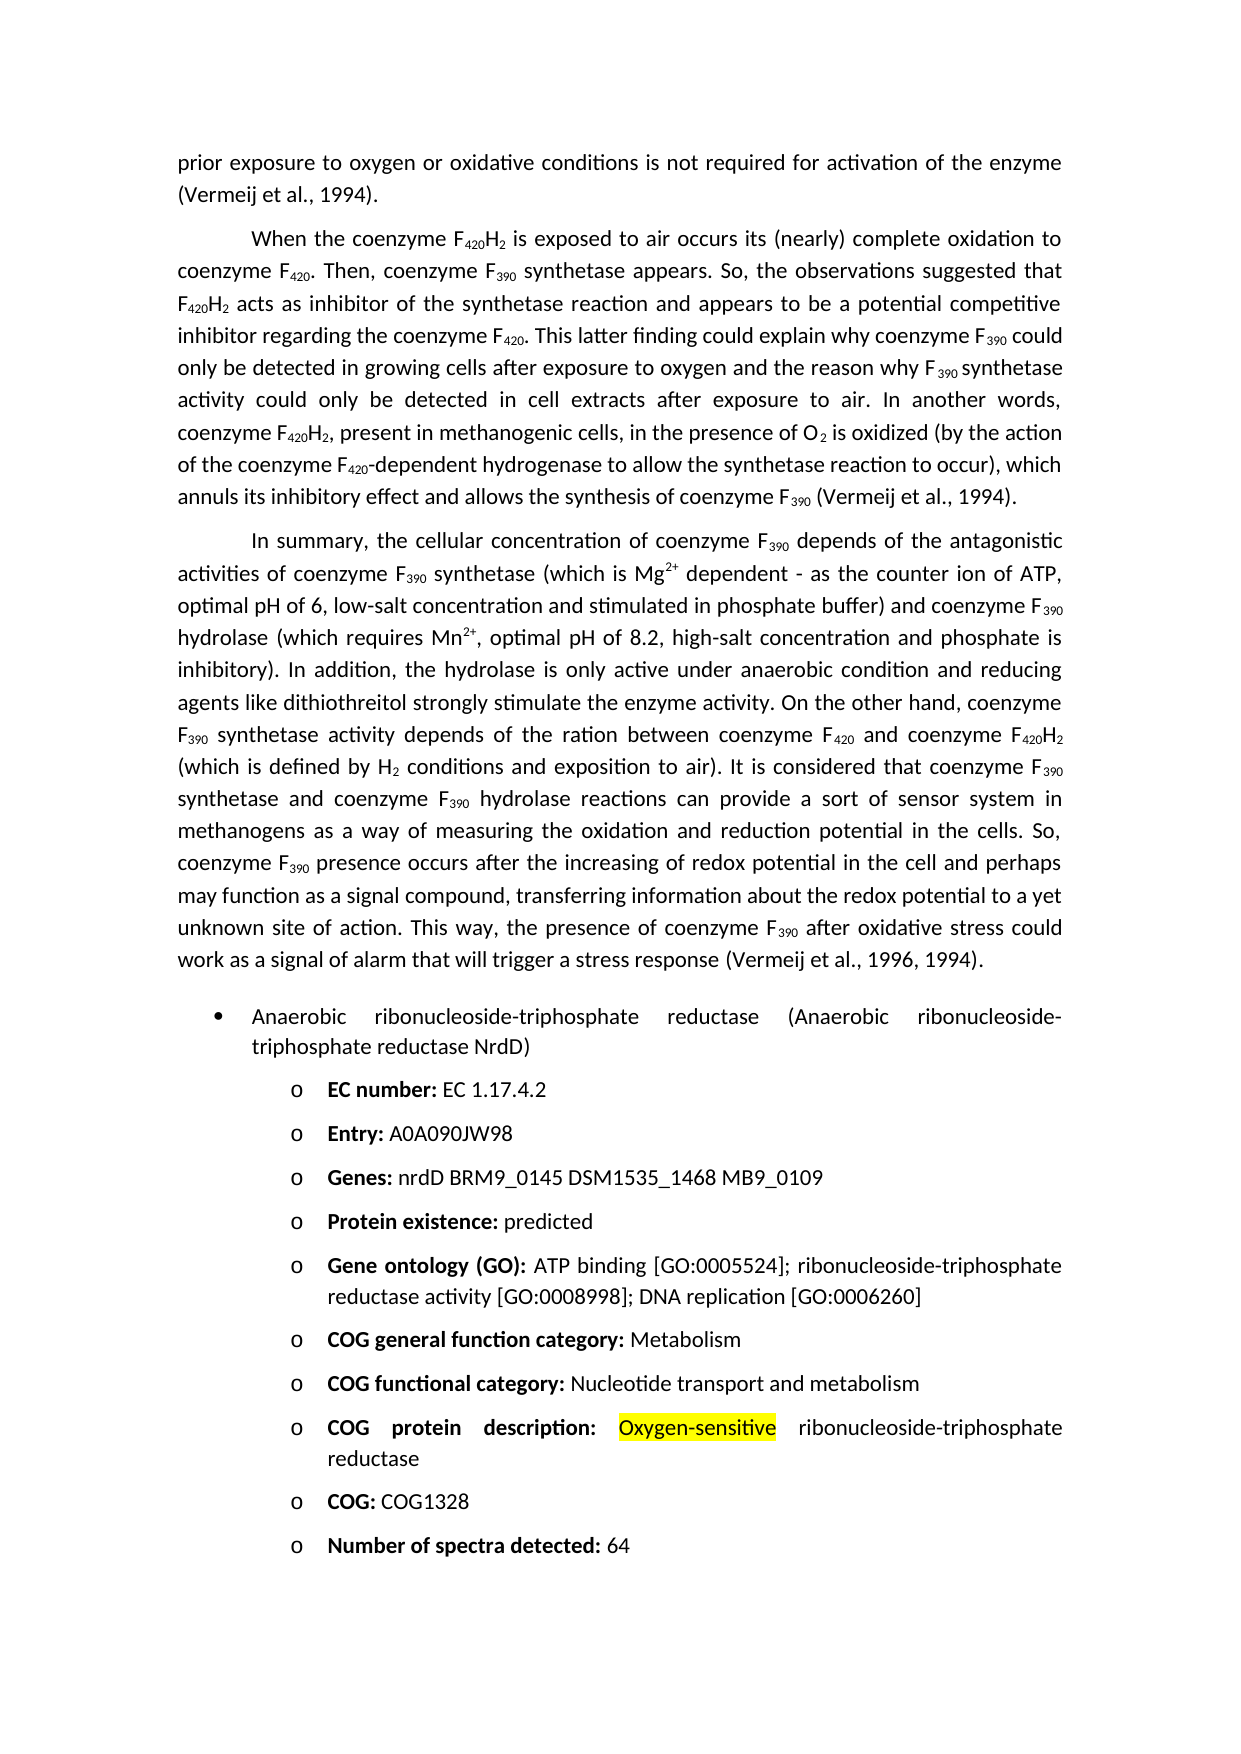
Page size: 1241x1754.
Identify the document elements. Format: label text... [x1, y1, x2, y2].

list Anaerobic ribonucleoside-triphosphate reductase (Anaerobic ribonucleoside-triphosphate reductase NrdD) [214, 1002, 1063, 1061]
list COG functional category: Nucleotide transport and metabolism [290, 1369, 1063, 1398]
list Entry: A0A090JW98 [290, 1119, 1063, 1148]
list COG: COG1328 [290, 1487, 1063, 1516]
text In summary, the cellular concentration of coenzyme F390 depends of the antagonistic activities of coenzyme F390 synthetase (which is Mg2+ dependent - as the counter ion of ATP, optimal pH of 6, low-salt concentration and stimulated in phosphate buffer) and coenzyme F390 hydrolase (which requires Mn2+, optimal pH of 8.2, high-salt concentration and phosphate is inhibitory). In addition, the hydrolase is only active under anaerobic condition and reducing agents like dithiothreitol strongly stimulate the enzyme activity. On the other hand, coenzyme F390 synthetase activity depends of the ration between coenzyme F420 and coenzyme F420H2 (which is defined by H2 conditions and exposition to air). It is considered that coenzyme F390 synthetase and coenzyme F390 hydrolase reactions can provide a sort of sensor system in methanogens as a way of measuring the oxidation and reduction potential in the cells. So, coenzyme F390 presence occurs after the increasing of redox potential in the cell and perhaps may function as a signal compound, transferring information about the redox potential to a yet unknown site of action. This way, the presence of coenzyme F390 after oxidative stress could work as a signal of alarm that will trigger a stress response (Vermeij et al., 1996, 1994). [177, 527, 1063, 973]
list EC number: EC 1.17.4.2 [290, 1075, 1063, 1104]
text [177, 148, 1063, 208]
list Gene ontology (GO): ATP binding [GO:0005524]; ribonucleoside-triphosphate reductase activity [GO:0008998]; DNA replication [GO:0006260] [290, 1251, 1063, 1310]
list COG protein description: Oxygen-sensitive ribonucleoside-triphosphate reductase [290, 1413, 1063, 1472]
list Protein existence: predicted [290, 1207, 1063, 1236]
list COG general function category: Metabolism [290, 1325, 1063, 1354]
list Number of spectra detected: 64 [290, 1531, 1063, 1560]
text When the coenzyme F420H2 is exposed to air occurs its (nearly) complete oxidation to coenzyme F420. Then, coenzyme F390 synthetase appears. So, the observations suggested that F420H2 acts as inhibitor of the synthetase reaction and appears to be a potential competitive inhibitor regarding the coenzyme F420. This latter finding could explain why coenzyme F390 could only be detected in growing cells after exposure to oxygen and the reason why F390 synthetase activity could only be detected in cell extracts after exposure to air. In another words, coenzyme F420H2, present in methanogenic cells, in the presence of O2 is oxidized (by the action of the coenzyme F420-dependent hydrogenase to allow the synthetase reaction to occur), which annuls its inhibitory effect and allows the synthesis of coenzyme F390 (Vermeij et al., 1994). [177, 224, 1063, 510]
list Genes: nrdD BRM9_0145 DSM1535_1468 MB9_0109 [290, 1163, 1063, 1192]
